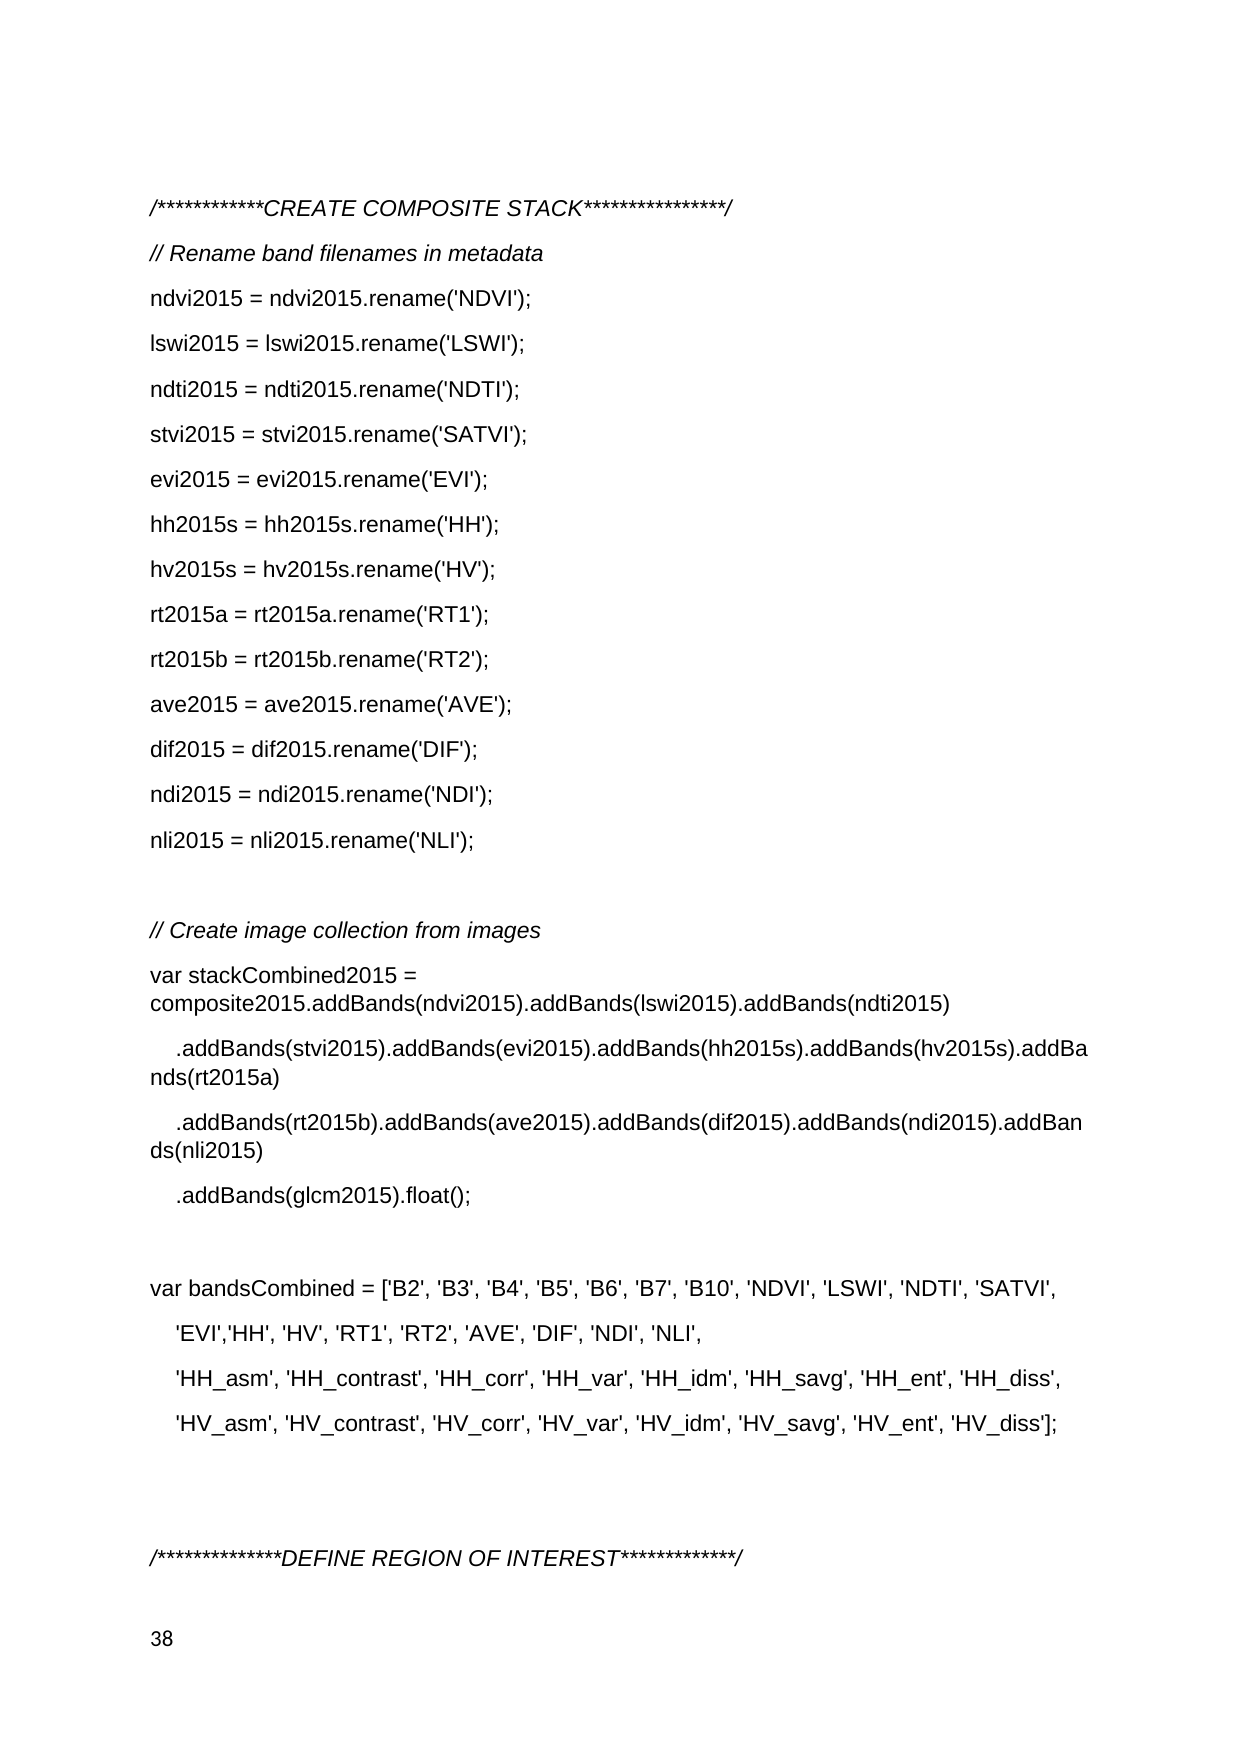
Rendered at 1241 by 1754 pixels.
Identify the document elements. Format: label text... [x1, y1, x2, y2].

text /**************DEFINE REGION OF INTEREST*************/ [150, 1545, 1090, 1571]
text evi2015 = evi2015.rename('EVI'); [150, 466, 1090, 492]
text ave2015 = ave2015.rename('AVE'); [150, 691, 1090, 718]
text .addBands(stvi2015).addBands(evi2015).addBands(hh2015s).addBands(hv2015s).addBands(rt2015a) [150, 1035, 1090, 1090]
text /************CREATE COMPOSITE STACK****************/ [150, 195, 1090, 221]
text hv2015s = hv2015s.rename('HV'); [150, 556, 1090, 582]
text ndti2015 = ndti2015.rename('NDTI'); [150, 376, 1090, 402]
text hh2015s = hh2015s.rename('HH'); [150, 511, 1090, 537]
text 'HH_asm', 'HH_contrast', 'HH_corr', 'HH_var', 'HH_idm', 'HH_savg', 'HH_ent', 'HH_diss', [150, 1365, 1090, 1391]
text 'EVI','HH', 'HV', 'RT1', 'RT2', 'AVE', 'DIF', 'NDI', 'NLI', [150, 1319, 1090, 1346]
text dif2015 = dif2015.rename('DIF'); [150, 736, 1090, 763]
text // Create image collection from images [150, 917, 1090, 943]
text var stackCombined2015 = composite2015.addBands(ndvi2015).addBands(lswi2015).addBands(ndti2015) [150, 962, 1090, 1017]
text rt2015b = rt2015b.rename('RT2'); [150, 646, 1090, 672]
text 'HV_asm', 'HV_contrast', 'HV_corr', 'HV_var', 'HV_idm', 'HV_savg', 'HV_ent', 'HV_diss']; [150, 1410, 1090, 1436]
text var bandsCombined = ['B2', 'B3', 'B4', 'B5', 'B6', 'B7', 'B10', 'NDVI', 'LSWI', 'NDTI', 'SATVI', [150, 1274, 1090, 1301]
text stvi2015 = stvi2015.rename('SATVI'); [150, 421, 1090, 447]
text // Rename band filenames in metadata [150, 240, 1090, 267]
text ndi2015 = ndi2015.rename('NDI'); [150, 781, 1090, 808]
text .addBands(glcm2015).float(); [150, 1182, 1090, 1209]
text .addBands(rt2015b).addBands(ave2015).addBands(dif2015).addBands(ndi2015).addBands(nli2015) [150, 1109, 1090, 1164]
text ndvi2015 = ndvi2015.rename('NDVI'); [150, 285, 1090, 312]
text lswi2015 = lswi2015.rename('LSWI'); [150, 330, 1090, 357]
text nli2015 = nli2015.rename('NLI'); [150, 827, 1090, 853]
text rt2015a = rt2015a.rename('RT1'); [150, 601, 1090, 627]
